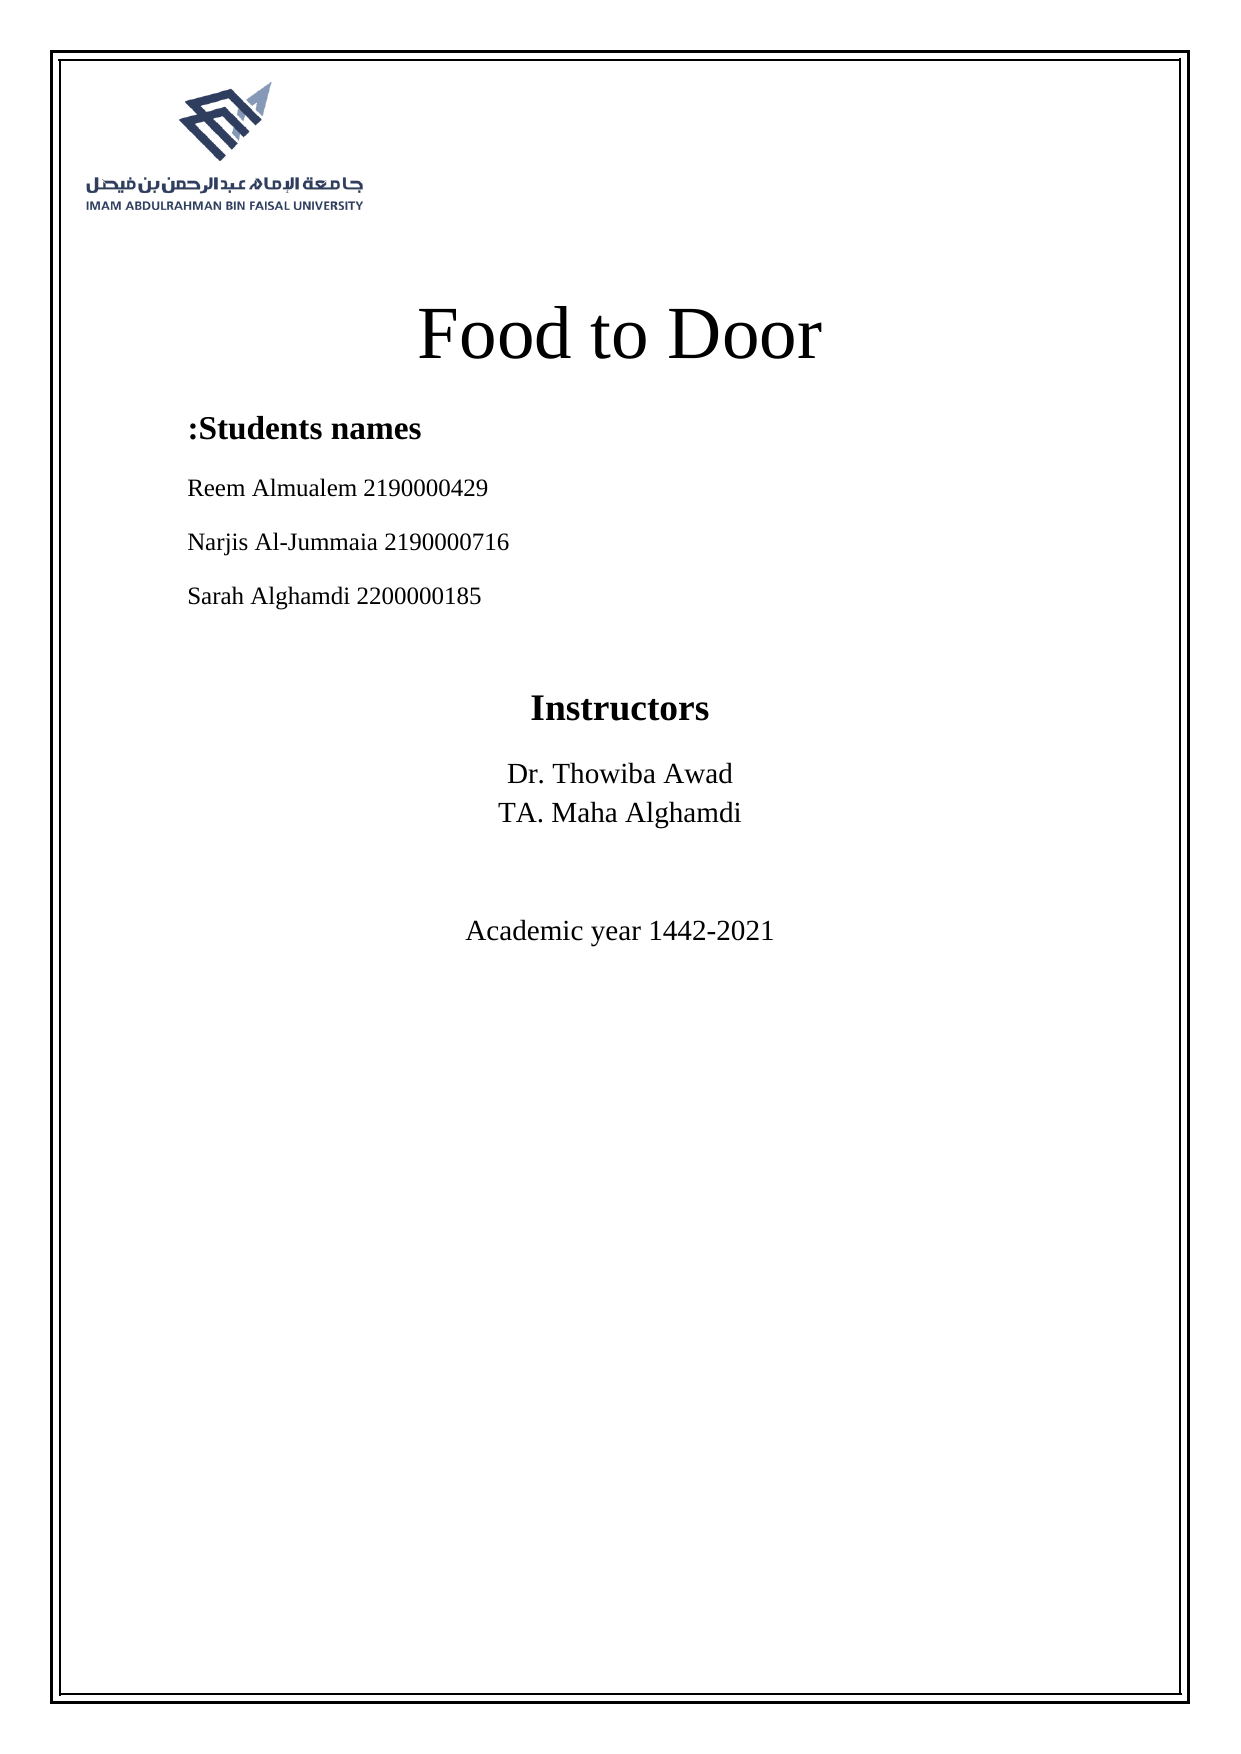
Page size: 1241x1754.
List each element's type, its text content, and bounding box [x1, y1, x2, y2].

text Food to Door [187, 288, 1053, 374]
text Dr. Thowiba Awad TA. Maha Alghamdi [187, 756, 1053, 828]
text Reem Almualem 2190000429 [187, 473, 1053, 502]
text Instructors [187, 686, 1053, 729]
text Narjis Al-Jummaia 2190000716 [187, 527, 1053, 556]
text Academic year 1442-2021 [187, 913, 1053, 947]
text Sarah Alghamdi 2200000185 [187, 581, 1053, 610]
picture [86, 82, 363, 210]
text Students names: [187, 408, 1053, 447]
